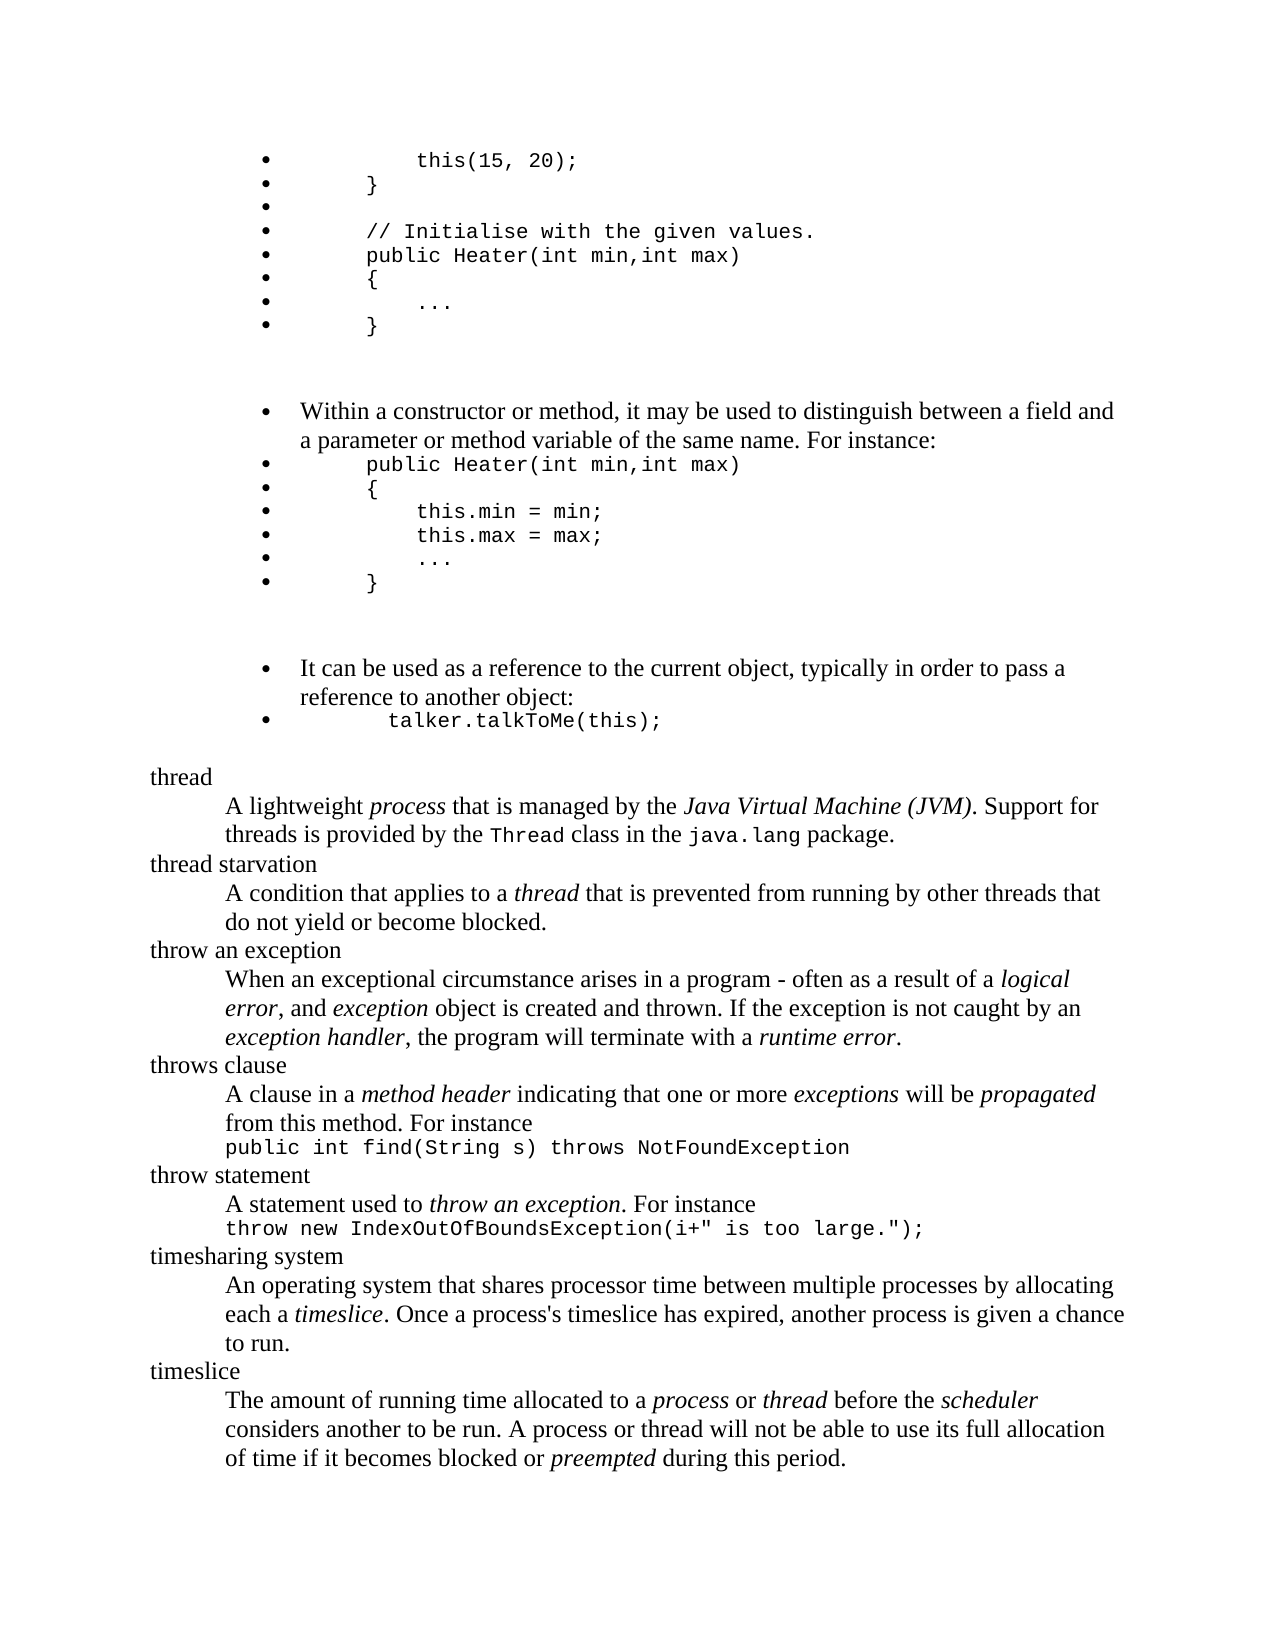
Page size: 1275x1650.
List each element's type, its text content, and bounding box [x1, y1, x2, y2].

text thread starvation [150, 849, 1125, 878]
list } [262, 316, 1125, 339]
text When an exceptional circumstance arises in a program - often as a result of a logical error, and exception object is created and thrown. If the exception is not caught by an exception handler, the program will terminate with a runtime error. [225, 964, 1125, 1050]
list { [262, 268, 1125, 292]
list } [262, 572, 1125, 596]
list this.min = min; [262, 501, 1125, 525]
text An operating system that shares processor time between multiple processes by allocating each a timeslice. Once a process's timeslice has expired, another process is given a chance to run. [225, 1270, 1125, 1356]
text thread [150, 762, 1125, 791]
list public Heater(int min,int max) [262, 454, 1125, 477]
list ... [262, 292, 1125, 316]
text A clause in a method header indicating that one or more exceptions will be propagated from this method. For instance [225, 1079, 1125, 1137]
text throw statement [150, 1160, 1125, 1189]
list this.max = max; [262, 525, 1125, 548]
text timeslice [150, 1356, 1125, 1385]
list { [262, 477, 1125, 501]
text A condition that applies to a thread that is prevented from running by other threads that do not yield or become blocked. [225, 878, 1125, 935]
text The amount of running time allocated to a process or thread before the scheduler considers another to be run. A process or thread will not be able to use its full allocation of time if it becomes blocked or preempted during this period. [225, 1385, 1125, 1471]
list Within a constructor or method, it may be used to distinguish between a field and a parameter or method variable of the same name. For instance: [262, 396, 1125, 454]
text public int find(String s) throws NotFoundException [225, 1137, 1125, 1160]
text throws clause [150, 1050, 1125, 1079]
list } [262, 174, 1125, 197]
text A statement used to throw an exception. For instance [225, 1189, 1125, 1218]
list this(15, 20); [262, 150, 1125, 174]
list public Heater(int min,int max) [262, 244, 1125, 268]
list It can be used as a reference to the current object, typically in order to pass a reference to another object: [262, 653, 1125, 710]
text A lightweight process that is managed by the Java Virtual Machine (JVM). Support for threads is provided by the Thread class in the java.lang package. [225, 791, 1125, 849]
list // Initialise with the given values. [262, 221, 1125, 244]
text throw an exception [150, 935, 1125, 964]
text timesharing system [150, 1241, 1125, 1270]
text throw new IndexOutOfBoundsException(i+" is too large."); [225, 1218, 1125, 1241]
list talker.talkToMe(this); [262, 710, 1125, 734]
list ... [262, 548, 1125, 572]
